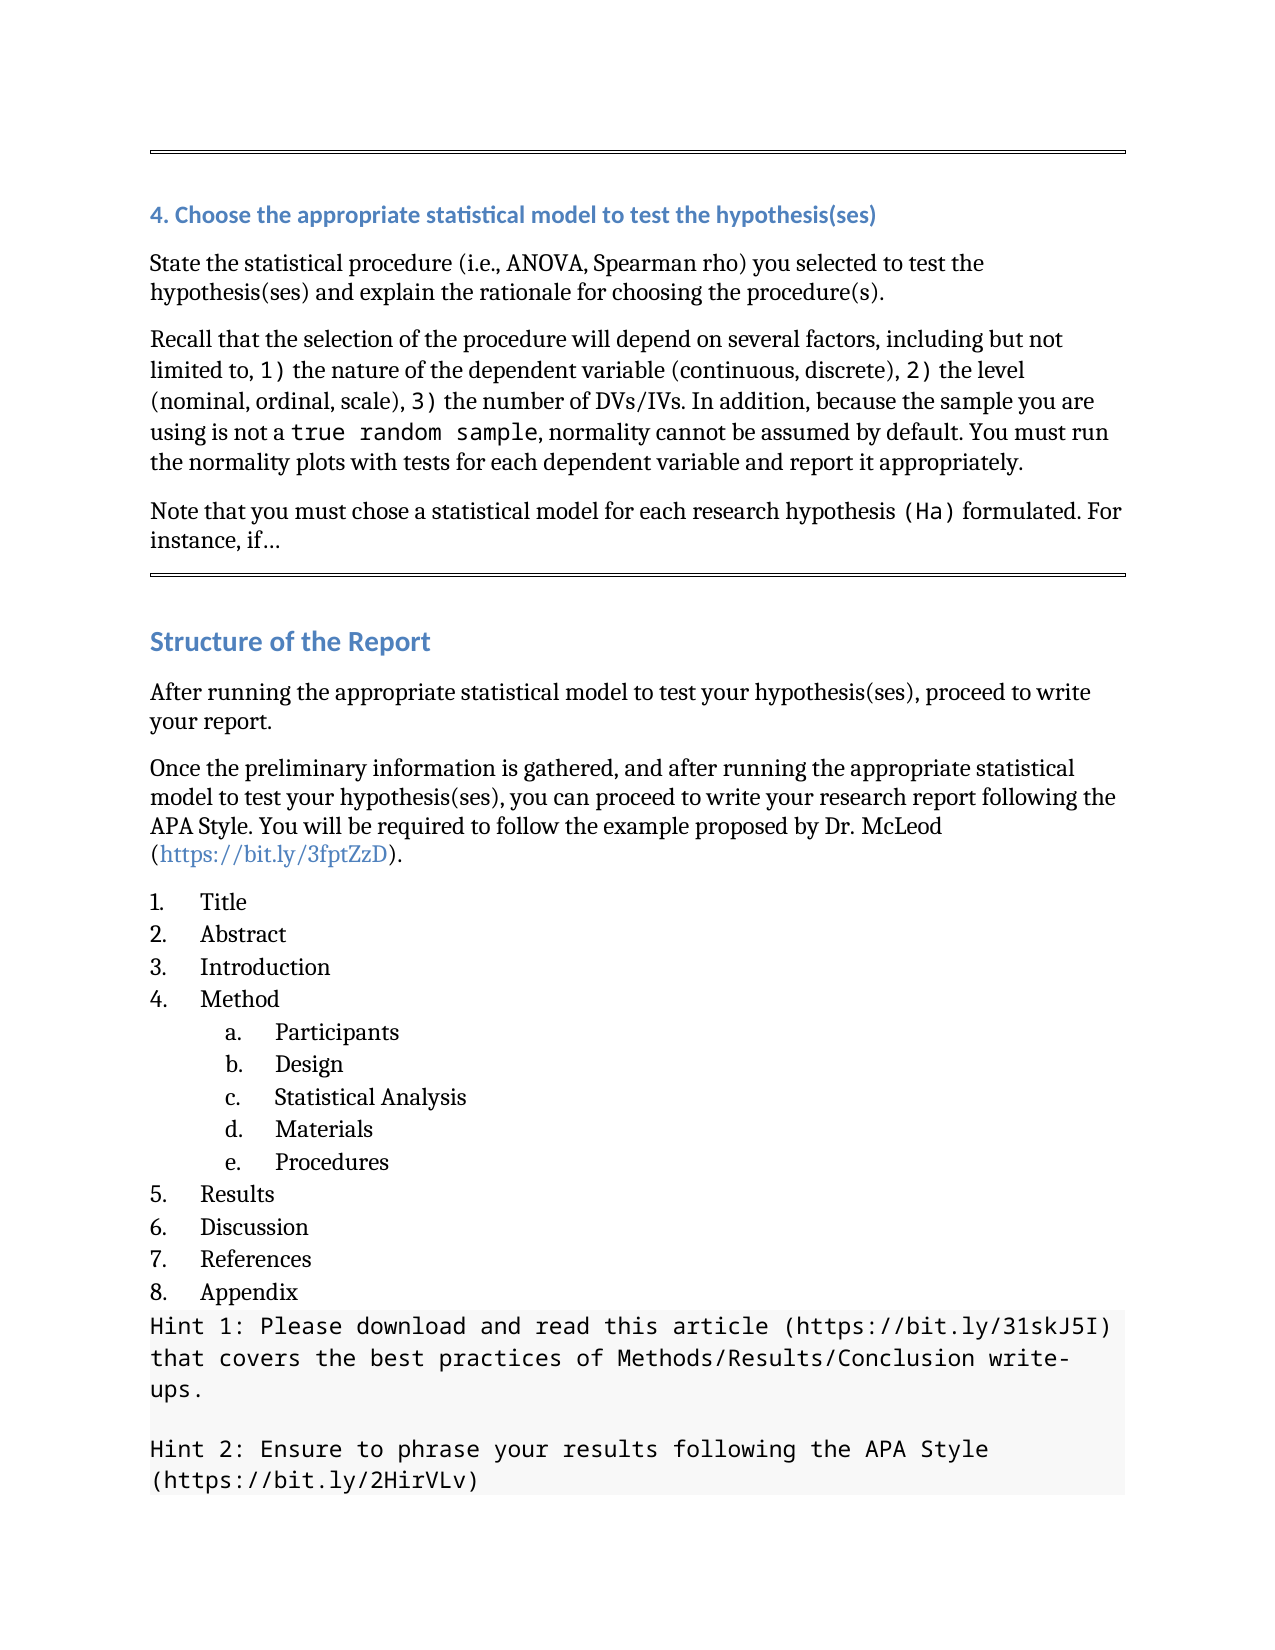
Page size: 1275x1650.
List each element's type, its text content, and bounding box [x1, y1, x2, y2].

list Procedures [225, 1148, 1125, 1177]
list Discussion [150, 1213, 1125, 1242]
list Appendix [150, 1278, 1125, 1307]
text Hint 1: Please download and read this article (https://bit.ly/31skJ5I) that covers the best practices of Methods/Results/Conclusion write-ups. Hint 2: Ensure to phrase your results following the APA Style (https://bit.ly/2HirVLv) [150, 1310, 1125, 1495]
list Participants [225, 1018, 1125, 1047]
text Note that you must chose a statistical model for each research hypothesis (Ha) formulated. For instance, if… [150, 495, 1125, 555]
subtitle Structure of the Report [150, 623, 1125, 659]
text After running the appropriate statistical model to test your hypothesis(ses), proceed to write your report. [150, 678, 1125, 735]
list Title [150, 888, 1125, 917]
list Materials [225, 1115, 1125, 1144]
text State the statistical procedure (i.e., ANOVA, Spearman rho) you selected to test the hypothesis(ses) and explain the rationale for choosing the procedure(s). [150, 249, 1125, 306]
list Statistical Analysis [225, 1083, 1125, 1112]
list Results [150, 1180, 1125, 1209]
list Introduction [150, 953, 1125, 982]
list Design [225, 1050, 1125, 1079]
subtitle 4. Choose the appropriate statistical model to test the hypothesis(ses) [150, 199, 1125, 230]
text Recall that the selection of the procedure will depend on several factors, including but not limited to, 1) the nature of the dependent variable (continuous, discrete), 2) the level (nominal, ordinal, scale), 3) the number of DVs/IVs. In addition, because the sample you are using is not a true random sample, normality cannot be assumed by default. You must run the normality plots with tests for each dependent variable and report it appropriately. [150, 325, 1125, 476]
list Abstract [150, 920, 1125, 949]
list Method [150, 985, 1125, 1014]
text Once the preliminary information is gathered, and after running the appropriate statistical model to test your hypothesis(ses), you can proceed to write your research report following the APA Style. You will be required to follow the example proposed by Dr. McLeod (https://bit.ly/3fptZzD). [150, 754, 1125, 869]
list References [150, 1245, 1125, 1274]
